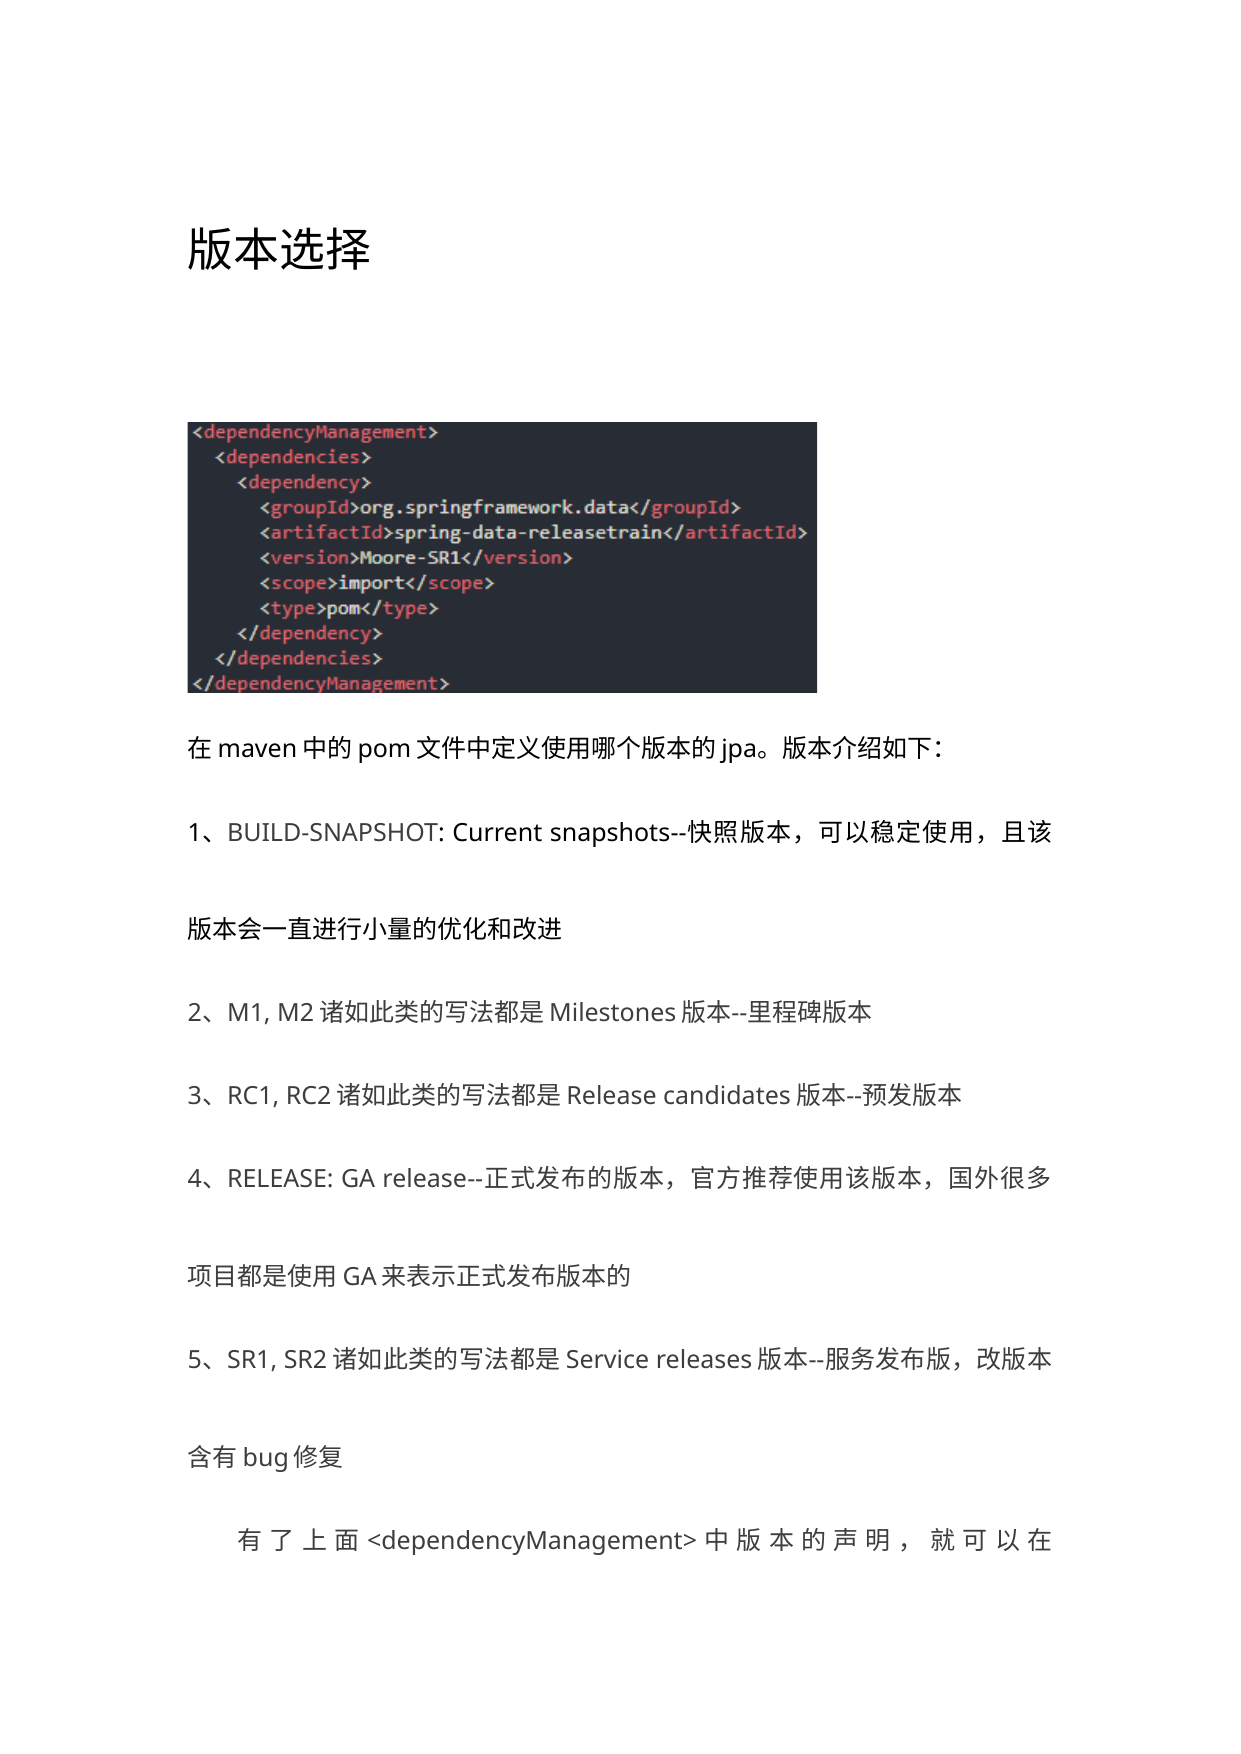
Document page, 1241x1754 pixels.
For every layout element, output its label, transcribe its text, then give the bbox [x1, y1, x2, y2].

list SR1, SR2诸如此类的写法都是Service releases版本--服务发布版，改版本含有bug修复 [187, 1325, 1053, 1488]
picture [187, 422, 818, 693]
list BUILD-SNAPSHOT: Current snapshots--快照版本，可以稳定使用，且该版本会一直进行小量的优化和改进 [187, 798, 1053, 960]
subtitle 版本选择 [187, 197, 1053, 295]
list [187, 1506, 1053, 1571]
list RELEASE: GA release--正式发布的版本，官方推荐使用该版本，国外很多项目都是使用GA来表示正式发布版本的 [187, 1144, 1053, 1307]
text 在maven中的pom文件中定义使用哪个版本的jpa。版本介绍如下： [187, 714, 1053, 779]
list M1, M2诸如此类的写法都是Milestones版本--里程碑版本 [187, 978, 1053, 1043]
list RC1, RC2诸如此类的写法都是Release candidates版本--预发版本 [187, 1061, 1053, 1126]
